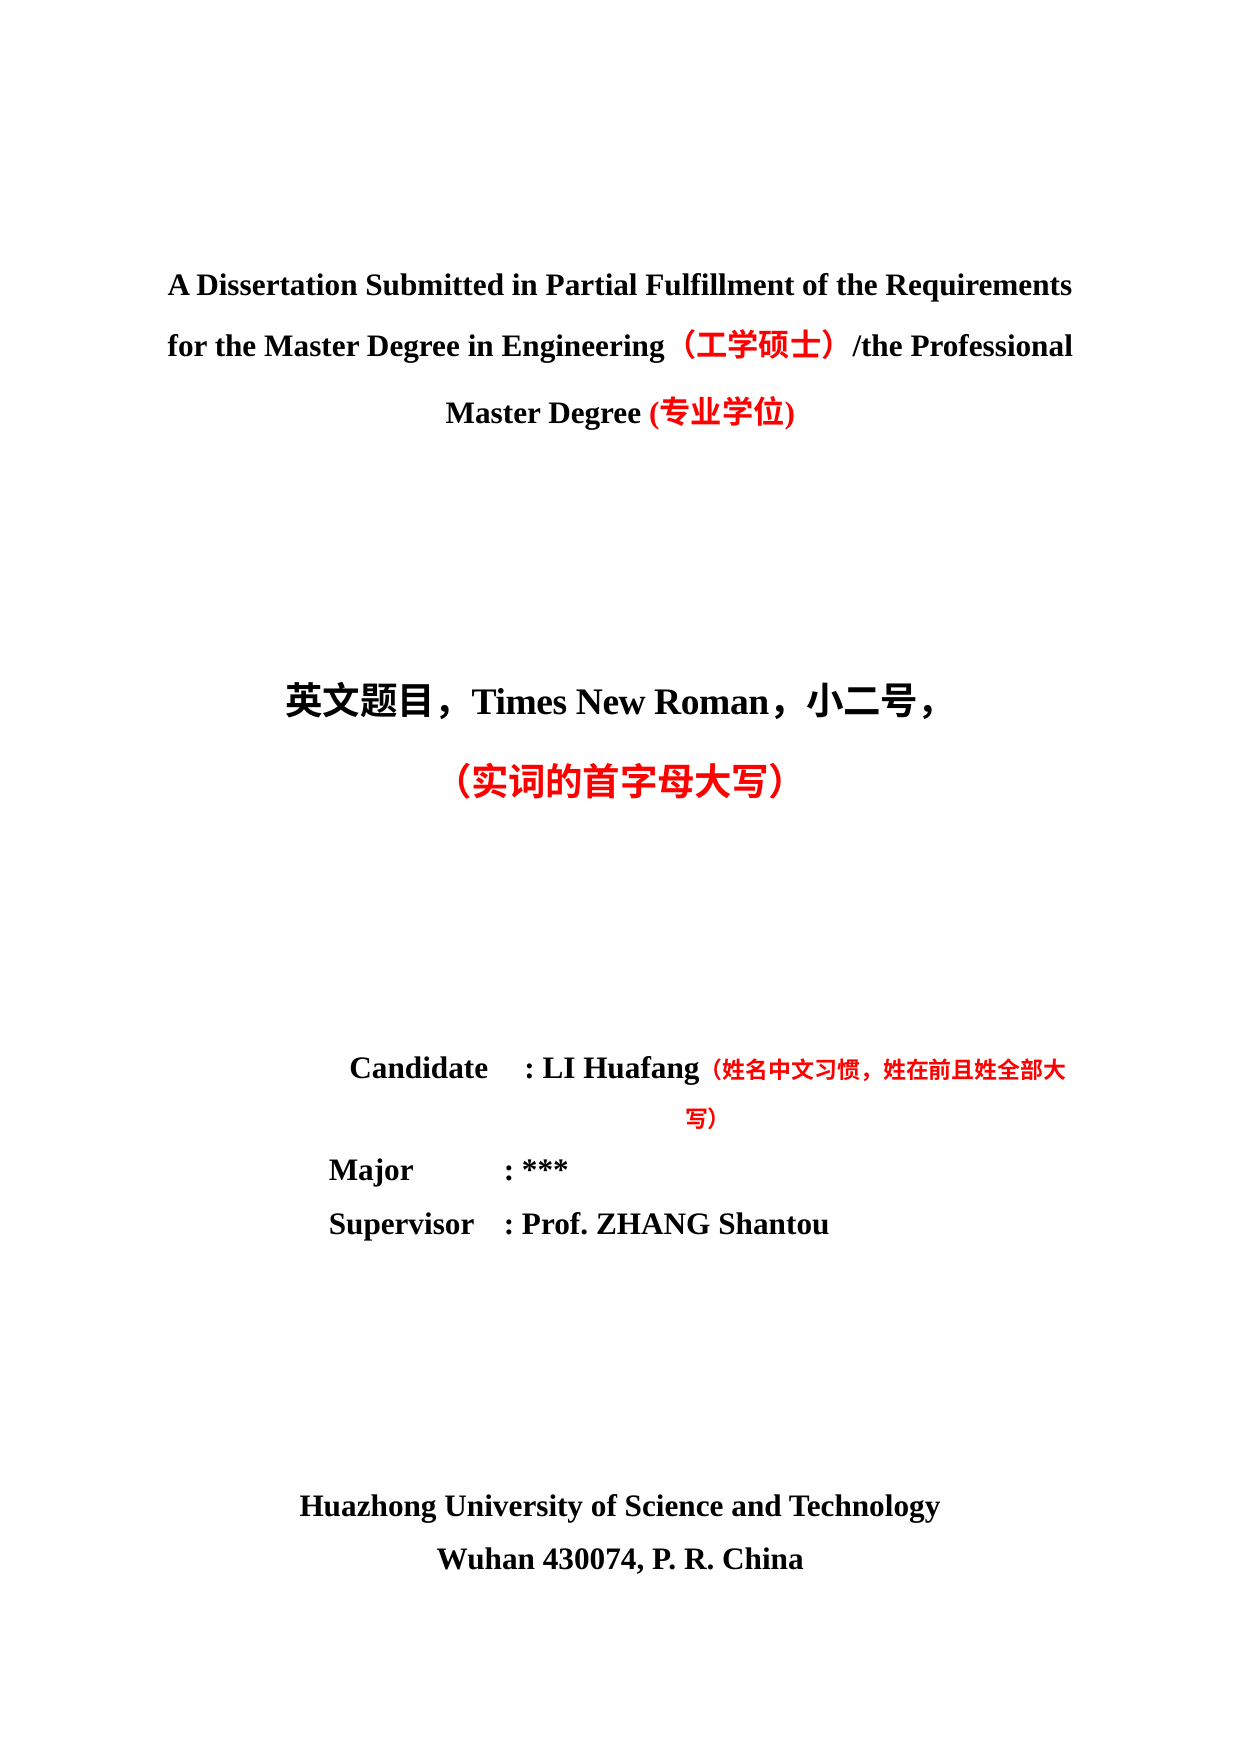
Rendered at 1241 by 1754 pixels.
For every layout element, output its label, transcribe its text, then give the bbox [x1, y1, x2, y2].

text Wuhan 430074, P. R. China [153, 1541, 1087, 1577]
text A Dissertation Submitted in Partial Fulfillment of the Requirements [153, 266, 1087, 302]
text Major : *** [328, 1151, 1087, 1187]
text 英文题目，Times New Roman，小二号， （实词的首字母大写） [153, 671, 1087, 806]
text Supervisor : Prof. ZHANG Shantou [328, 1205, 1087, 1241]
text Huazhong University of Science and Technology [153, 1487, 1087, 1523]
text for the Master Degree in Engineering（工学硕士）/the Professional Master Degree (专业学位) [153, 320, 1087, 433]
text Candidate : LI Huafang（姓名中文习惯，姓在前且姓全部大写） [328, 1049, 1087, 1134]
